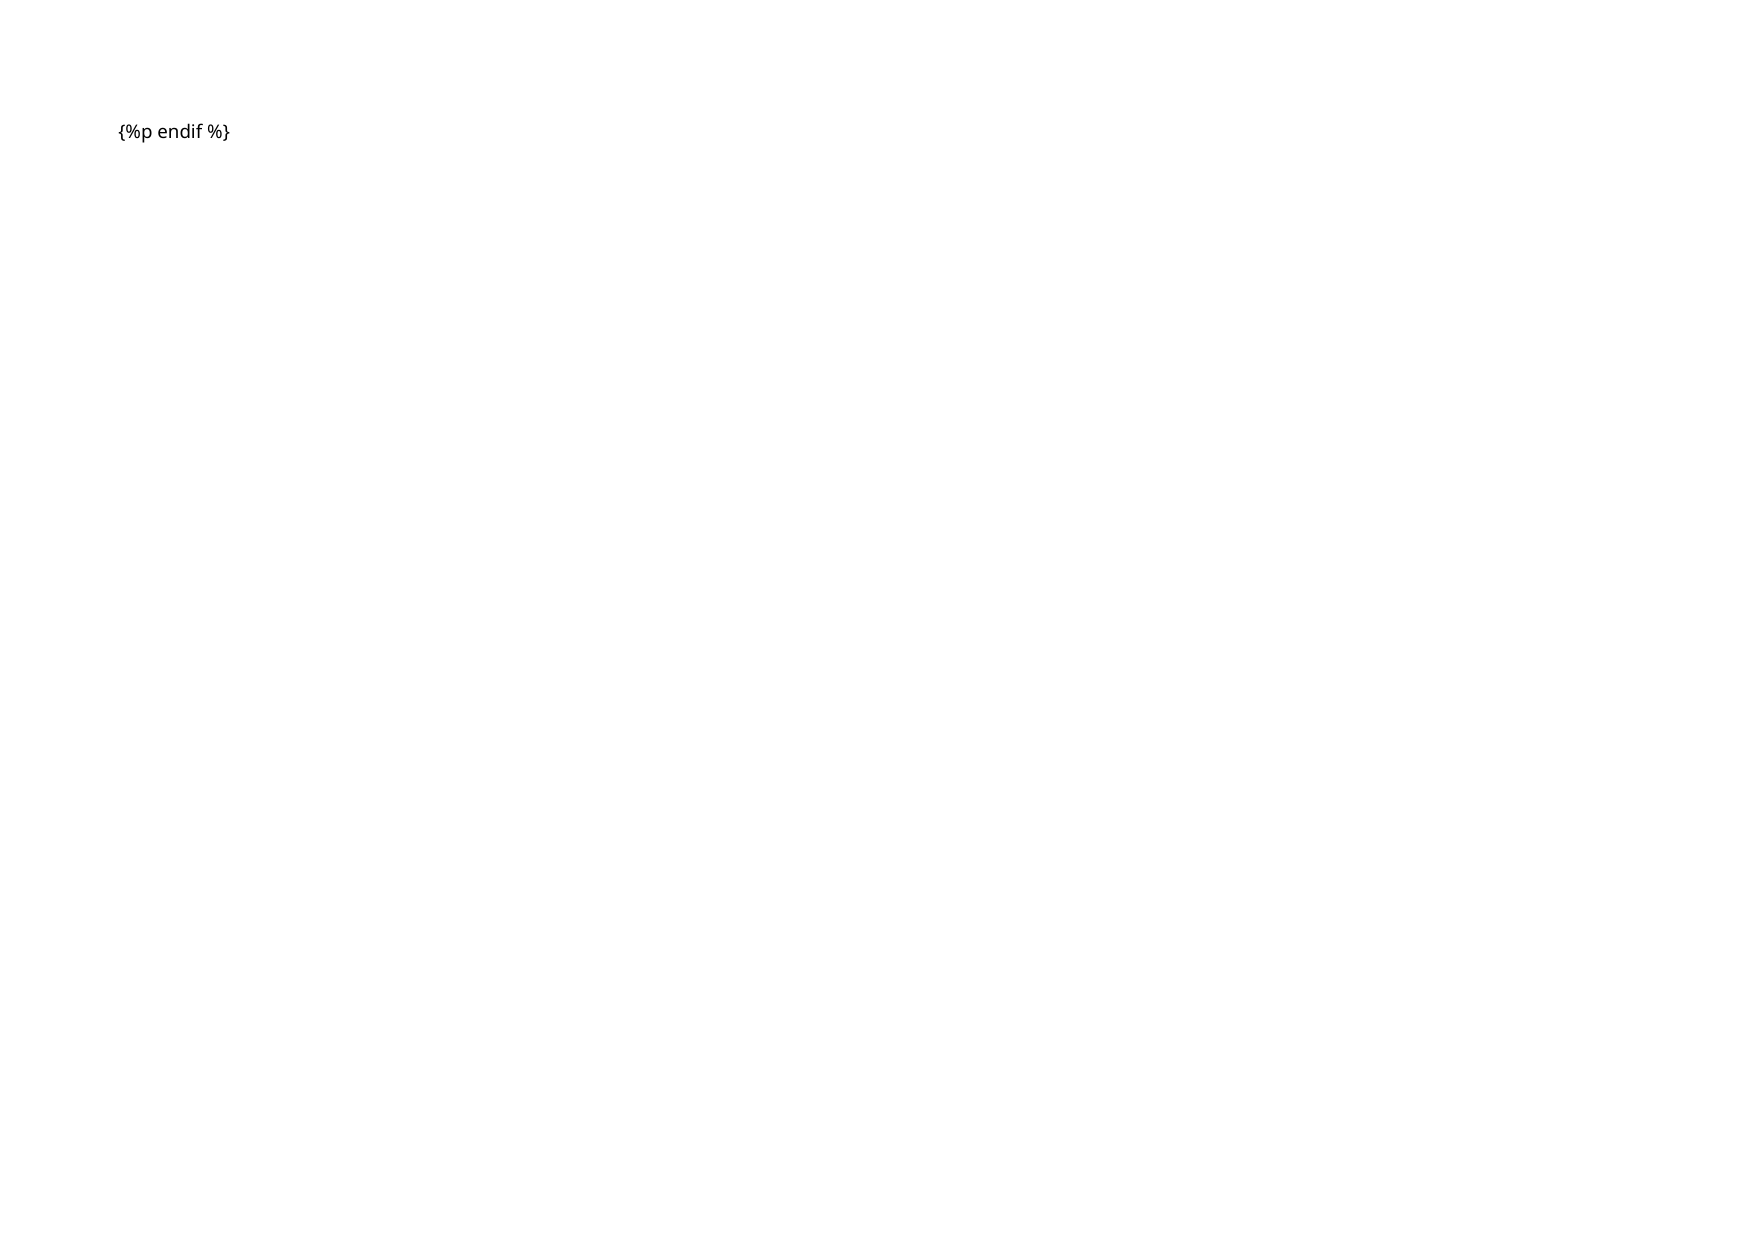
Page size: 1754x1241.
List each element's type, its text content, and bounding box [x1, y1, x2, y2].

text {%p endif %} [118, 118, 1636, 144]
